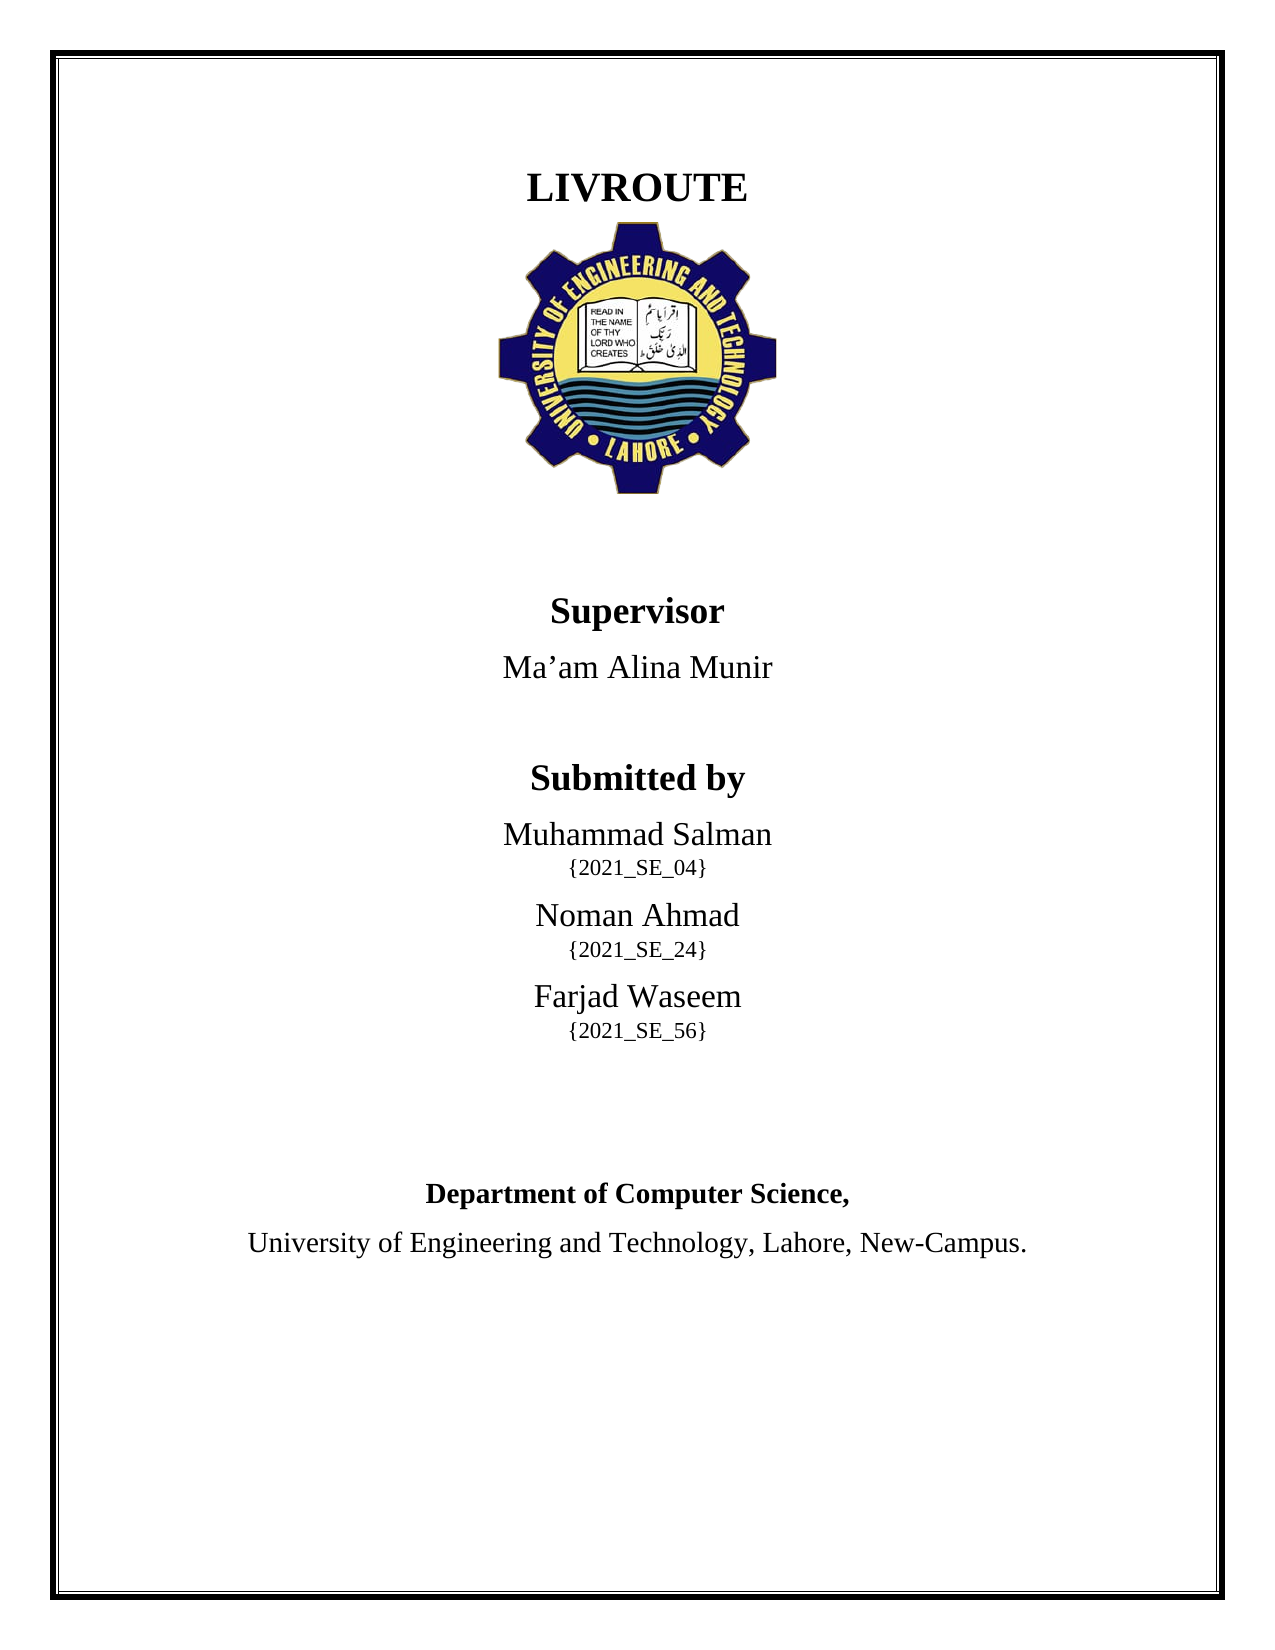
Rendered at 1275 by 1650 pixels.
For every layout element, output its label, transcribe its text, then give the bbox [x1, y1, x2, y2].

text Ma’am Alina Munir [150, 647, 1125, 686]
text Farjad Waseem {2021_SE_56} [150, 977, 1125, 1043]
text LIVROUTE [150, 162, 1125, 210]
text Supervisor [150, 588, 1125, 631]
text Submitted by [150, 755, 1125, 798]
text Muhammad Salman {2021_SE_04} [150, 814, 1125, 881]
text Noman Ahmad {2021_SE_24} [150, 895, 1125, 962]
picture [498, 222, 777, 494]
text University of Engineering and Technology, Lahore, New-Campus. [150, 1225, 1125, 1258]
text Department of Computer Science, [150, 1176, 1125, 1210]
